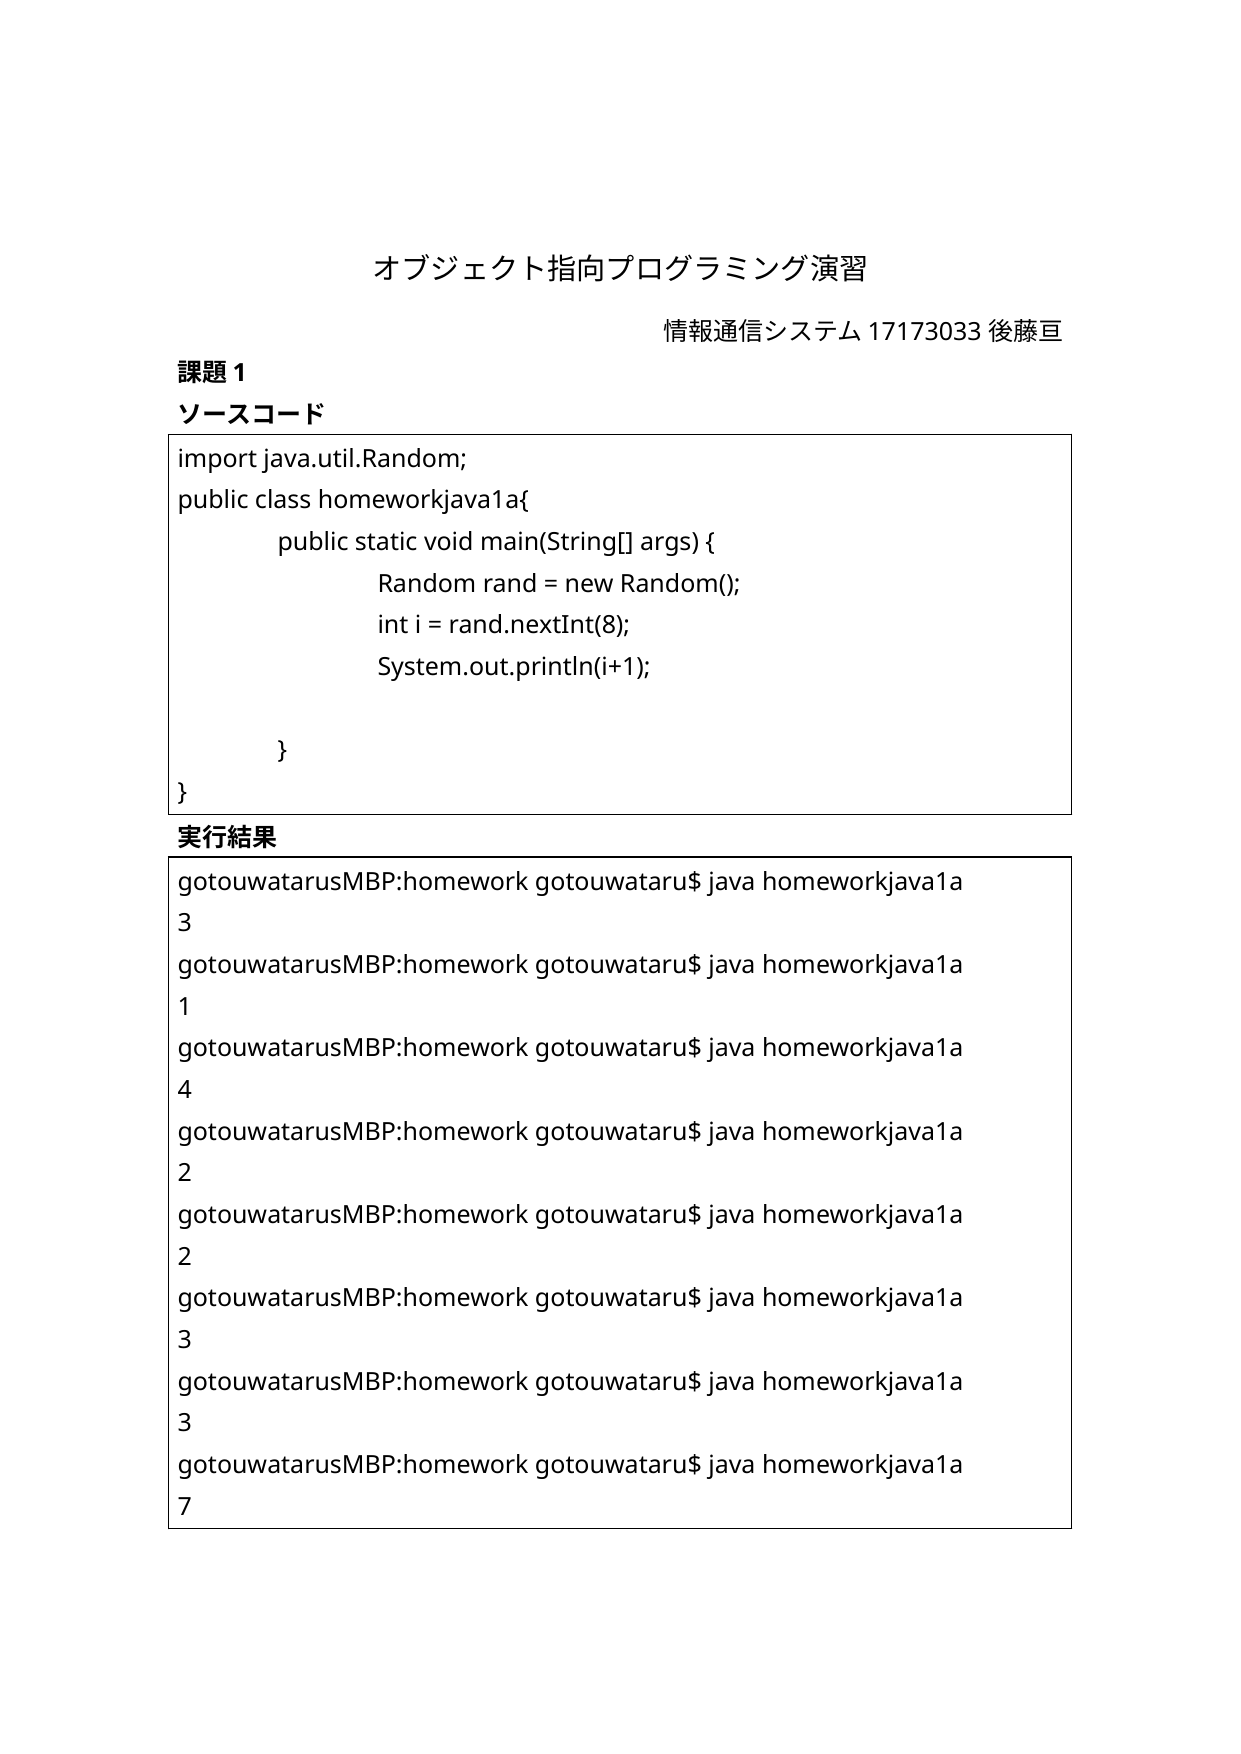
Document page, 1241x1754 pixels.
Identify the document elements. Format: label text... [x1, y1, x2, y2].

text 実行結果 [177, 815, 1063, 856]
text 2 [177, 1234, 1063, 1276]
text gotouwatarusMBP:homework gotouwataru$ java homeworkjava1a [177, 1026, 1063, 1068]
text 3 [177, 901, 1063, 943]
text import java.util.Random; [169, 435, 1071, 478]
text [177, 1359, 1063, 1401]
text gotouwatarusMBP:homework gotouwataru$ java homeworkjava1a [177, 1109, 1063, 1151]
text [177, 1276, 1063, 1318]
text } [169, 767, 1071, 814]
text 情報通信システム17173033 後藤亘 [177, 308, 1063, 350]
text オブジェクト指向プログラミング演習 [177, 225, 1063, 308]
text ソースコード [177, 392, 1063, 433]
text 2 [177, 1151, 1063, 1193]
text 1 [177, 984, 1063, 1026]
text gotouwatarusMBP:homework gotouwataru$ java homeworkjava1a [169, 858, 1071, 901]
text public class homeworkjava1a{ [177, 478, 1063, 520]
text 3 [177, 1318, 1063, 1359]
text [177, 1443, 1063, 1481]
text int i = rand.nextInt(8); [177, 603, 1063, 645]
text System.out.println(i+1); [177, 645, 1063, 687]
text gotouwatarusMBP:homework gotouwataru$ java homeworkjava1a [177, 1193, 1063, 1234]
text 課題1 [177, 350, 1063, 392]
text gotouwatarusMBP:homework gotouwataru$ java homeworkjava1a [177, 943, 1063, 984]
text 4 [177, 1068, 1063, 1109]
text 3 [177, 1401, 1063, 1443]
text } [177, 728, 1063, 767]
text public static void main(String[] args) { [177, 520, 1063, 562]
text Random rand = new Random(); [177, 562, 1063, 603]
text 7 [169, 1481, 1071, 1528]
